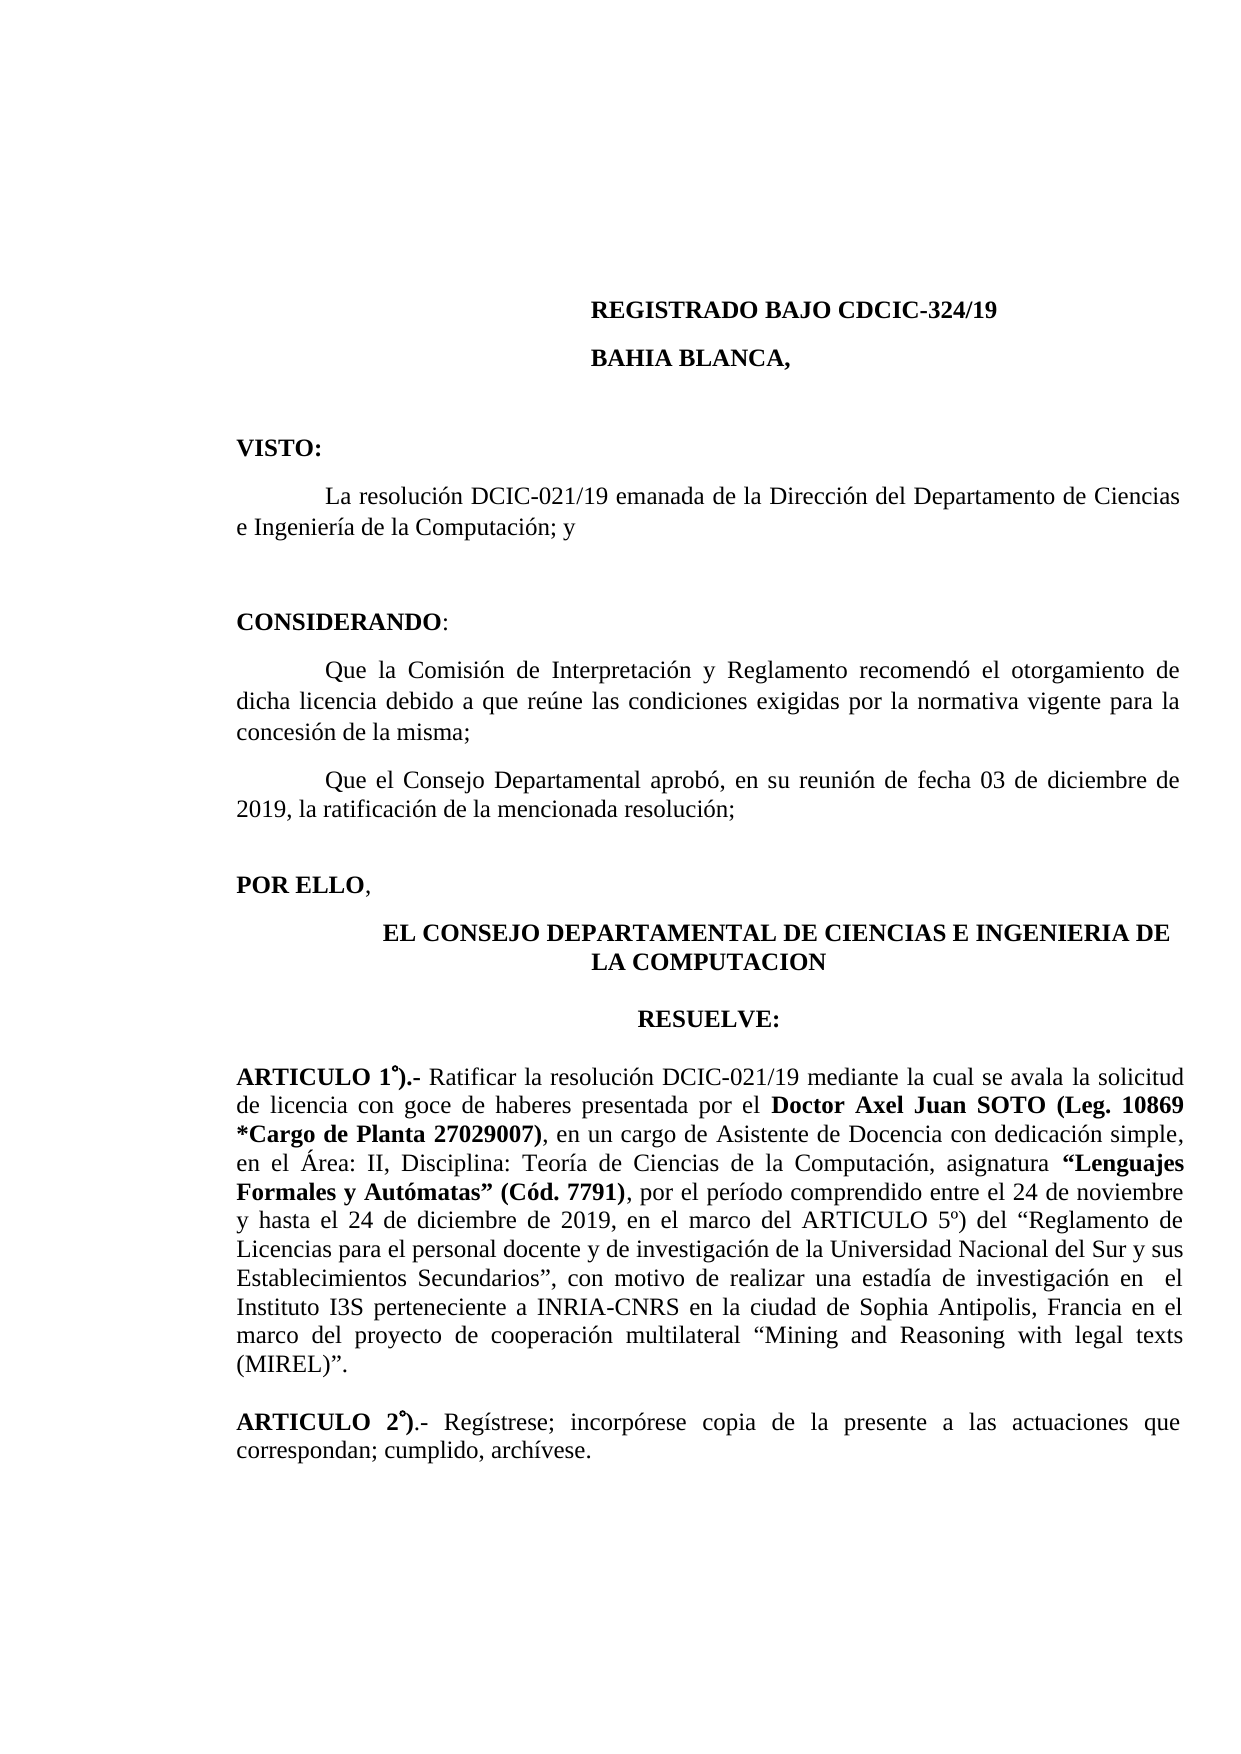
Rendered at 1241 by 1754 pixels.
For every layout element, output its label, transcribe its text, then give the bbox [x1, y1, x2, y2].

text ARTICULO 2).- Regístrese; incorpórese copia de la presente a las actuaciones que correspondan; cumplido, archívese. [236, 1407, 1181, 1464]
text CONSIDERANDO: [236, 607, 1181, 636]
text BAHIA BLANCA, [236, 343, 1181, 372]
text POR ELLO, [236, 870, 1181, 899]
text EL CONSEJO DEPARTAMENTAL DE CIENCIAS E INGENIERIA DE LA COMPUTACION [236, 918, 1181, 975]
text VISTO: [236, 433, 1181, 462]
text RESUELVE: [236, 1004, 1181, 1033]
text Que la Comisión de Interpretación y Reglamento recomendó el otorgamiento de dicha licencia debido a que reúne las condiciones exigidas por la normativa vigente para la concesión de la misma; [236, 655, 1181, 746]
text ARTICULO 1).- Ratificar la resolución DCIC-021/19 mediante la cual se avala la solicitud de licencia con goce de haberes presentada por el Doctor Axel Juan SOTO (Leg. 10869 *Cargo de Planta 27029007), en un cargo de Asistente de Docencia con dedicación simple, en el Área: II, Disciplina: Teoría de Ciencias de la Computación, asignatura “Lenguajes Formales y Autómatas” (Cód. 7791), por el período comprendido entre el 24 de noviembre y hasta el 24 de diciembre de 2019, en el marco del ARTICULO 5º) del “Reglamento de Licencias para el personal docente y de investigación de la Universidad Nacional del Sur y sus Establecimientos Secundarios”, con motivo de realizar una estadía de investigación en el Instituto I3S perteneciente a INRIA-CNRS en la ciudad de Sophia Antipolis, Francia en el marco del proyecto de cooperación multilateral “Mining and Reasoning with legal texts (MIREL)”. [236, 1062, 1184, 1378]
text La resolución DCIC-021/19 emanada de la Dirección del Departamento de Ciencias e Ingeniería de la Computación; y [236, 481, 1181, 541]
text REGISTRADO BAJO CDCIC-324/19 [236, 295, 1181, 324]
text Que el Consejo Departamental aprobó, en su reunión de fecha 03 de diciembre de 2019, la ratificación de la mencionada resolución; [236, 765, 1181, 822]
